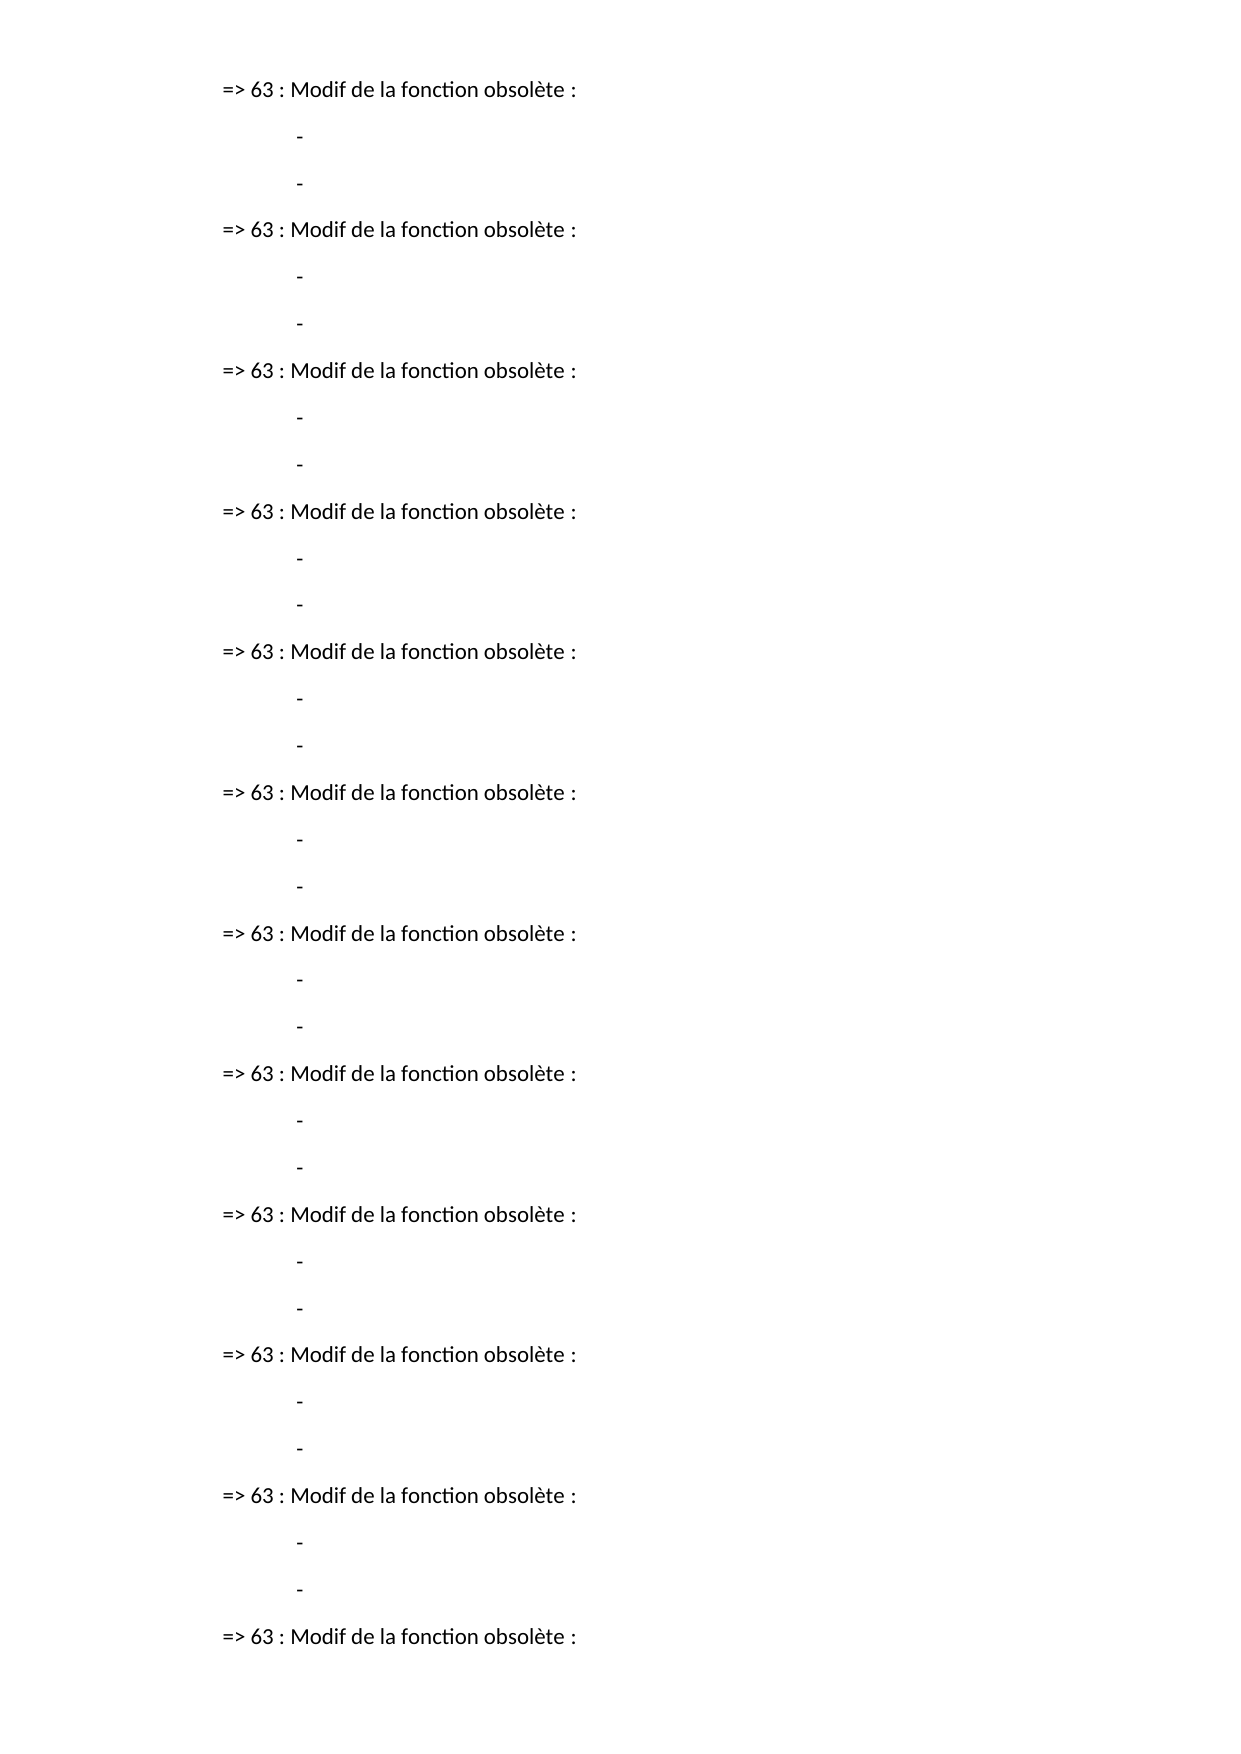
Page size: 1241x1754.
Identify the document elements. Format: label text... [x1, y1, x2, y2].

text - [75, 825, 1165, 853]
text - [75, 966, 1165, 994]
text - [75, 1012, 1165, 1041]
text => 63 : Modif de la fonction obsolète : [149, 216, 1165, 244]
text => 63 : Modif de la fonction obsolète : [149, 778, 1165, 806]
text - [75, 1575, 1165, 1603]
text - [75, 591, 1165, 619]
text => 63 : Modif de la fonction obsolète : [149, 919, 1165, 947]
text => 63 : Modif de la fonction obsolète : [149, 75, 1165, 103]
text - [75, 684, 1165, 712]
text => 63 : Modif de la fonction obsolète : [149, 1059, 1165, 1087]
text => 63 : Modif de la fonction obsolète : [149, 1200, 1165, 1228]
text => 63 : Modif de la fonction obsolète : [149, 637, 1165, 666]
text - [75, 309, 1165, 337]
text - [75, 1153, 1165, 1181]
text => 63 : Modif de la fonction obsolète : [149, 497, 1165, 525]
text => 63 : Modif de la fonction obsolète : [149, 1622, 1165, 1650]
text => 63 : Modif de la fonction obsolète : [149, 1341, 1165, 1369]
text - [75, 450, 1165, 478]
text - [75, 169, 1165, 197]
text - [75, 122, 1165, 150]
text - [75, 262, 1165, 291]
text - [75, 1434, 1165, 1462]
text - [75, 1294, 1165, 1322]
text - [75, 1387, 1165, 1416]
text - [75, 403, 1165, 431]
text - [75, 731, 1165, 759]
text - [75, 1528, 1165, 1556]
text - [75, 1247, 1165, 1275]
text => 63 : Modif de la fonction obsolète : [149, 1481, 1165, 1509]
text - [75, 1106, 1165, 1134]
text - [75, 544, 1165, 572]
text => 63 : Modif de la fonction obsolète : [149, 356, 1165, 384]
text - [75, 872, 1165, 900]
